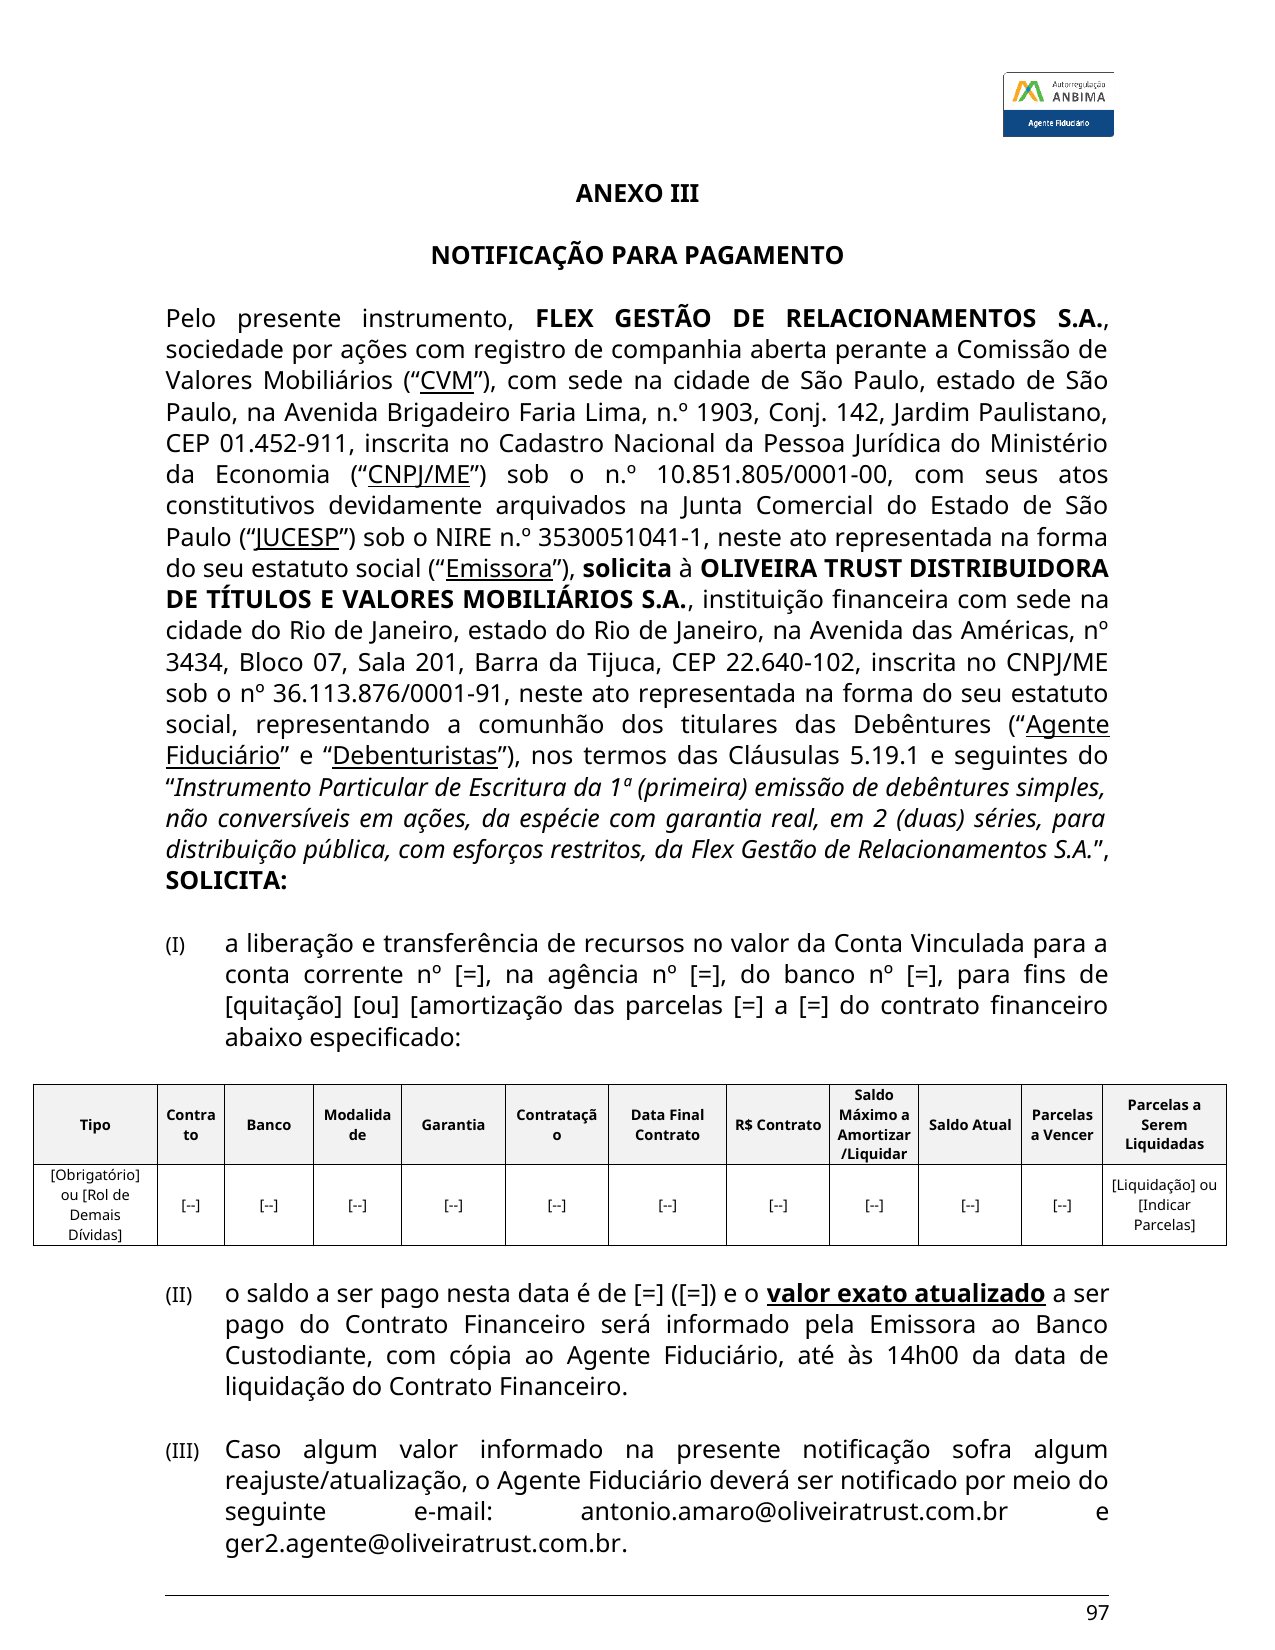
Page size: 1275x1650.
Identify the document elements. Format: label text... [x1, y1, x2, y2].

table_header Parcelas a Serem Liquidadas [1103, 1085, 1226, 1164]
text ANEXO III [165, 177, 1109, 208]
table_cell [--] [402, 1165, 505, 1245]
table_header Modalidade [314, 1085, 401, 1164]
table_header Contratação [506, 1085, 608, 1164]
table_cell [--] [158, 1165, 224, 1245]
table_header Banco [225, 1085, 313, 1164]
table_header Contrato [158, 1085, 224, 1164]
table_header Parcelas a Vencer [1022, 1085, 1102, 1164]
table_header Saldo Atual [919, 1085, 1021, 1164]
table_cell [--] [506, 1165, 608, 1245]
text Pelo presente instrumento, FLEX GESTÃO DE RELACIONAMENTOS S.A., sociedade por ações com registro de companhia aberta perante a Comissão de Valores Mobiliários (“CVM”), com sede na cidade de São Paulo, estado de São Paulo, na Avenida Brigadeiro Faria Lima, n.º 1903, Conj. 142, Jardim Paulistano, CEP 01.452-911, inscrita no Cadastro Nacional da Pessoa Jurídica do Ministério da Economia (“CNPJ/ME”) sob o n.º 10.851.805/0001-00, com seus atos constitutivos devidamente arquivados na Junta Comercial do Estado de São Paulo (“JUCESP”) sob o NIRE n.º 3530051041-1, neste ato representada na forma do seu estatuto social (“Emissora”), solicita à OLIVEIRA TRUST DISTRIBUIDORA DE TÍTULOS E VALORES MOBILIÁRIOS S.A., instituição financeira com sede na cidade do Rio de Janeiro, estado do Rio de Janeiro, na Avenida das Américas, nº 3434, Bloco 07, Sala 201, Barra da Tijuca, CEP 22.640-102, inscrita no CNPJ/ME sob o nº 36.113.876/0001-91, neste ato representada na forma do seu estatuto social, representando a comunhão dos titulares das Debêntures (“Agente Fiduciário” e “Debenturistas”), nos termos das Cláusulas 5.19.1 e seguintes do “Instrumento Particular de Escritura da 1ª (primeira) emissão de debêntures simples, não conversíveis em ações, da espécie com garantia real, em 2 (duas) séries, para distribuição pública, com esforços restritos, da Flex Gestão de Relacionamentos S.A.”, SOLICITA: [165, 302, 1109, 896]
table_cell [--] [225, 1165, 313, 1245]
list o saldo a ser pago nesta data é de [=] ([=]) e o valor exato atualizado a ser pago do Contrato Financeiro será informado pela Emissora ao Banco Custodiante, com cópia ao Agente Fiduciário, até às 14h00 da data de liquidação do Contrato Financeiro. [165, 1277, 1109, 1402]
table_header Garantia [402, 1085, 505, 1164]
table_cell [--] [314, 1165, 401, 1245]
table_header Saldo Máximo a Amortizar/Liquidar [830, 1085, 918, 1164]
table_cell [--] [609, 1165, 726, 1245]
picture [1003, 72, 1115, 138]
table_cell [--] [1022, 1165, 1102, 1245]
table_header Data Final Contrato [609, 1085, 726, 1164]
table_header Tipo [34, 1085, 157, 1164]
table_header R$ Contrato [727, 1085, 829, 1164]
table_cell [--] [919, 1165, 1021, 1245]
table_cell [--] [727, 1165, 829, 1245]
table_cell [Obrigatório] ou [Rol de Demais Dívidas] [34, 1165, 157, 1245]
table_cell [--] [830, 1165, 918, 1245]
list a liberação e transferência de recursos no valor da Conta Vinculada para a conta corrente nº [=], na agência nº [=], do banco nº [=], para fins de [quitação] [ou] [amortização das parcelas [=] a [=] do contrato financeiro abaixo especificado: [165, 927, 1109, 1052]
list Caso algum valor informado na presente notificação sofra algum reajuste/atualização, o Agente Fiduciário deverá ser notificado por meio do seguinte e-mail: antonio.amaro@oliveiratrust.com.br e ger2.agente@oliveiratrust.com.br. [165, 1433, 1109, 1558]
table_cell [Liquidação] ou [Indicar Parcelas] [1103, 1165, 1226, 1245]
text NOTIFICAÇÃO PARA PAGAMENTO [165, 240, 1109, 271]
